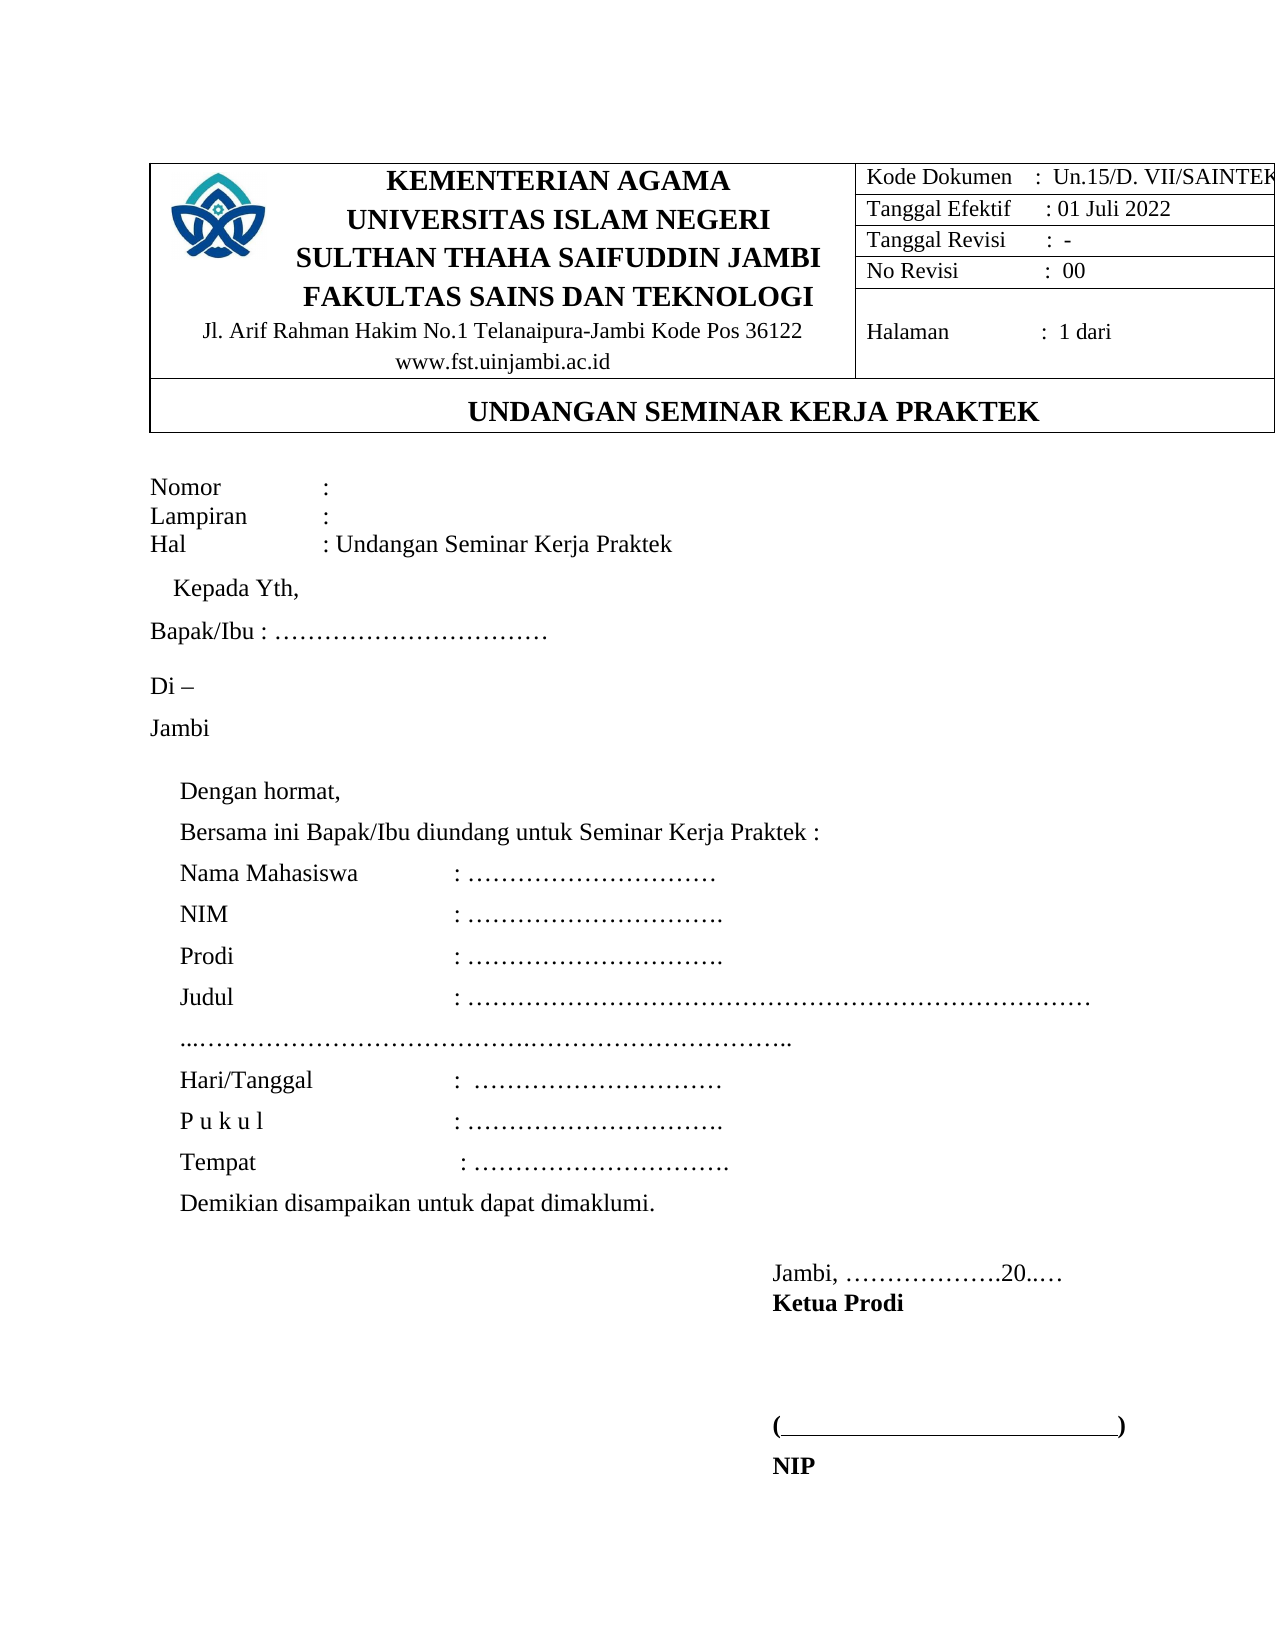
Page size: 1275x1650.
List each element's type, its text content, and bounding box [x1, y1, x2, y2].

table_cell No Revisi : 00 [856, 257, 1274, 287]
text Jambi, ……………….20..… [772, 1258, 1125, 1287]
text Tempat : …………………………. [179, 1147, 1125, 1176]
table_header KEMENTERIAN AGAMA UNIVERSITAS ISLAM NEGERI SULTHAN THAHA SAIFUDDIN JAMBI FAKULTAS SAINS DAN TEKNOLOGI Jl. Arif Rahman Hakim No.1 Telanaipura-Jambi Kode Pos 36122 www.fst.uinjambi.ac.id [151, 164, 855, 378]
text Di – [150, 671, 1125, 700]
text Judul : ………………………………………………………………… [179, 982, 1125, 1011]
text Hari/Tanggal : ………………………… [179, 1065, 1125, 1093]
table_header Kode Dokumen : Un.15/D. VII/SAINTEK/SPMI/01 [856, 164, 1274, 194]
text Ketua Prodi [772, 1288, 1125, 1317]
text Kepada Yth, [150, 573, 594, 601]
text P u k u l : …………………………. [179, 1106, 1125, 1135]
text ...………………………………….………………………….. [179, 1023, 1125, 1052]
text NIM : …………………………. [179, 899, 1125, 928]
table_cell Tanggal Revisi : - [856, 226, 1274, 256]
text ( ) [772, 1410, 1049, 1439]
text Nomor : [150, 472, 1125, 501]
text NIP [772, 1451, 1049, 1480]
text Prodi : …………………………. [179, 941, 1125, 970]
text Bapak/Ibu : …………………………… [150, 616, 594, 644]
table_cell UNDANGAN SEMINAR KERJA PRAKTEK [151, 379, 1274, 432]
text Demikian disampaikan untuk dapat dimaklumi. [179, 1188, 1125, 1217]
text Dengan hormat, [179, 776, 1125, 805]
text Jambi [150, 713, 1125, 741]
text Hal : Undangan Seminar Kerja Praktek [150, 529, 711, 558]
table_cell Halaman : 1 dari [856, 289, 1274, 378]
text Bersama ini Bapak/Ibu diundang untuk Seminar Kerja Praktek : Nama Mahasiswa : ………………………… [179, 817, 859, 887]
table_cell Tanggal Efektif : 01 Juli 2022 [856, 195, 1274, 225]
picture [170, 172, 267, 260]
text Lampiran : [150, 501, 1125, 529]
